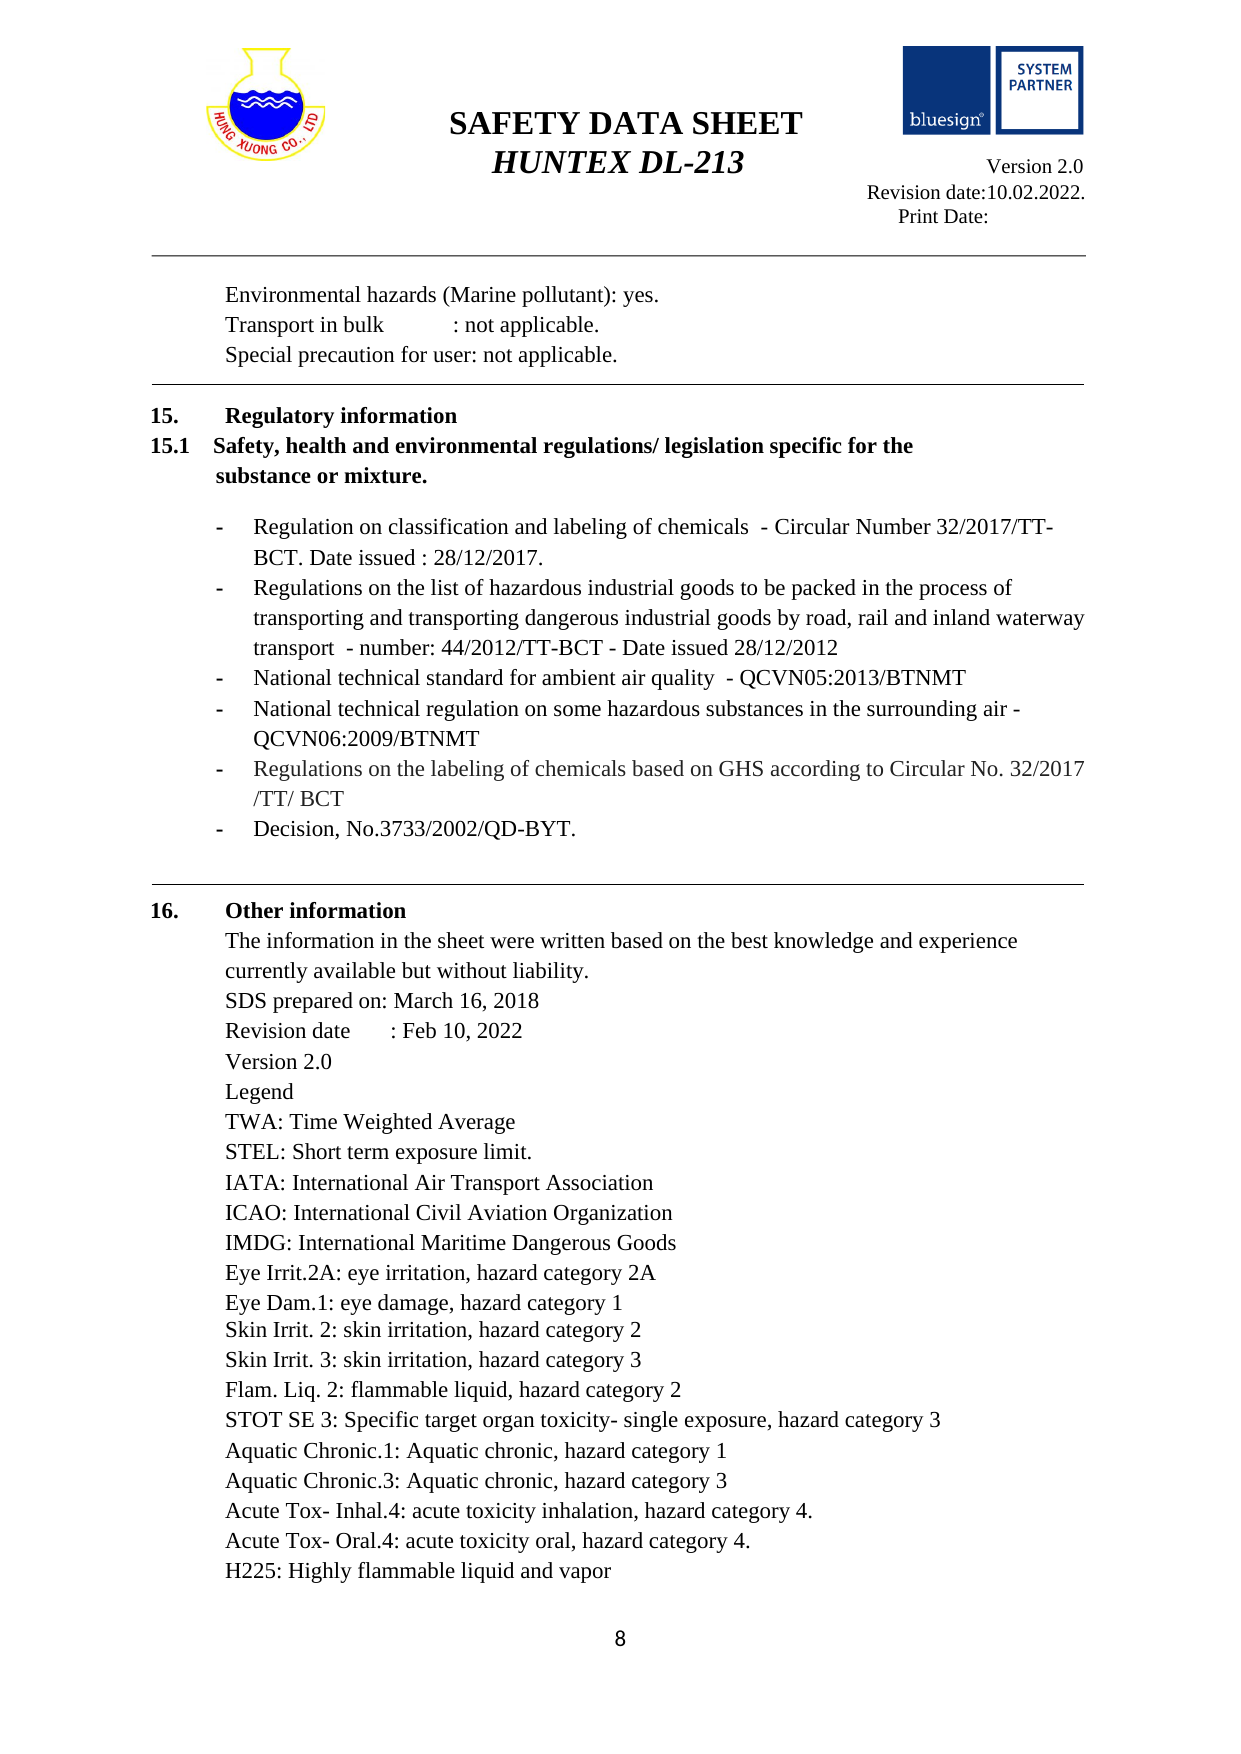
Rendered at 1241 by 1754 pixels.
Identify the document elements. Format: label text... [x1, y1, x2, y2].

list Regulation on classification and labeling of chemicals - Circular Number 32/2017/TT-BCT. Date issued : 28/12/2017. [216, 513, 1090, 570]
text 16. Other information [150, 897, 1090, 923]
text Eye Dam.1: eye damage, hazard category 1 [150, 1289, 1090, 1316]
text STEL: Short term exposure limit. [150, 1138, 1090, 1165]
list Regulations on the list of hazardous industrial goods to be packed in the process of transporting and transporting dangerous industrial goods by road, rail and inland waterway transport - number: 44/2012/TT-BCT - Date issued 28/12/2012 [216, 574, 1090, 661]
text Flam. Liq. 2: flammable liquid, hazard category 2 [150, 1376, 1090, 1403]
text Skin Irrit. 2: skin irritation, hazard category 2 [150, 1316, 1090, 1342]
text SDS prepared on: March 16, 2018 [150, 987, 1090, 1014]
text currently available but without liability. [225, 957, 1090, 983]
list Regulations on the labeling of chemicals based on GHS according to Circular No. 32/2017 /TT/ BCT [216, 755, 1090, 812]
list Decision, No.3733/2002/QD-BYT. [216, 816, 1090, 842]
text IATA: International Air Transport Association [150, 1169, 1090, 1195]
text H225: Highly flammable liquid and vapor [150, 1557, 1090, 1584]
picture [206, 48, 325, 161]
text Revision date : Feb 10, 2022 [150, 1018, 1090, 1044]
text STOT SE 3: Specific target organ toxicity- single exposure, hazard category 3 [150, 1406, 1090, 1433]
picture [902, 46, 1084, 135]
text TWA: Time Weighted Average [150, 1108, 1090, 1134]
text Version 2.0 [150, 1048, 1090, 1074]
text Eye Irrit.2A: eye irritation, hazard category 2A [150, 1259, 1090, 1286]
text Acute Tox- Inhal.4: acute toxicity inhalation, hazard category 4. [150, 1497, 1090, 1523]
text The information in the sheet were written based on the best knowledge and experience [225, 927, 1090, 953]
text Legend [150, 1078, 1090, 1104]
text Transport in bulk : not applicable. [150, 311, 1090, 338]
text Acute Tox- Oral.4: acute toxicity oral, hazard category 4. [150, 1527, 1090, 1554]
text ICAO: International Civil Aviation Organization [150, 1199, 1090, 1225]
text Aquatic Chronic.1: Aquatic chronic, hazard category 1 [150, 1437, 1090, 1463]
text 15.1 Safety, health and environmental regulations/ legislation specific for the [150, 432, 1090, 458]
text substance or mixture. [150, 462, 1090, 489]
list National technical regulation on some hazardous substances in the surrounding air - QCVN06:2009/BTNMT [216, 695, 1090, 751]
text 15. Regulatory information [150, 402, 1090, 428]
list National technical standard for ambient air quality - QCVN05:2013/BTNMT [216, 664, 1090, 691]
text IMDG: International Maritime Dangerous Goods [150, 1229, 1090, 1255]
text Skin Irrit. 3: skin irritation, hazard category 3 [150, 1346, 1090, 1372]
text Environmental hazards (Marine pollutant): yes. [150, 281, 1090, 307]
text Aquatic Chronic.3: Aquatic chronic, hazard category 3 [150, 1467, 1090, 1493]
text Special precaution for user: not applicable. [150, 342, 1090, 368]
